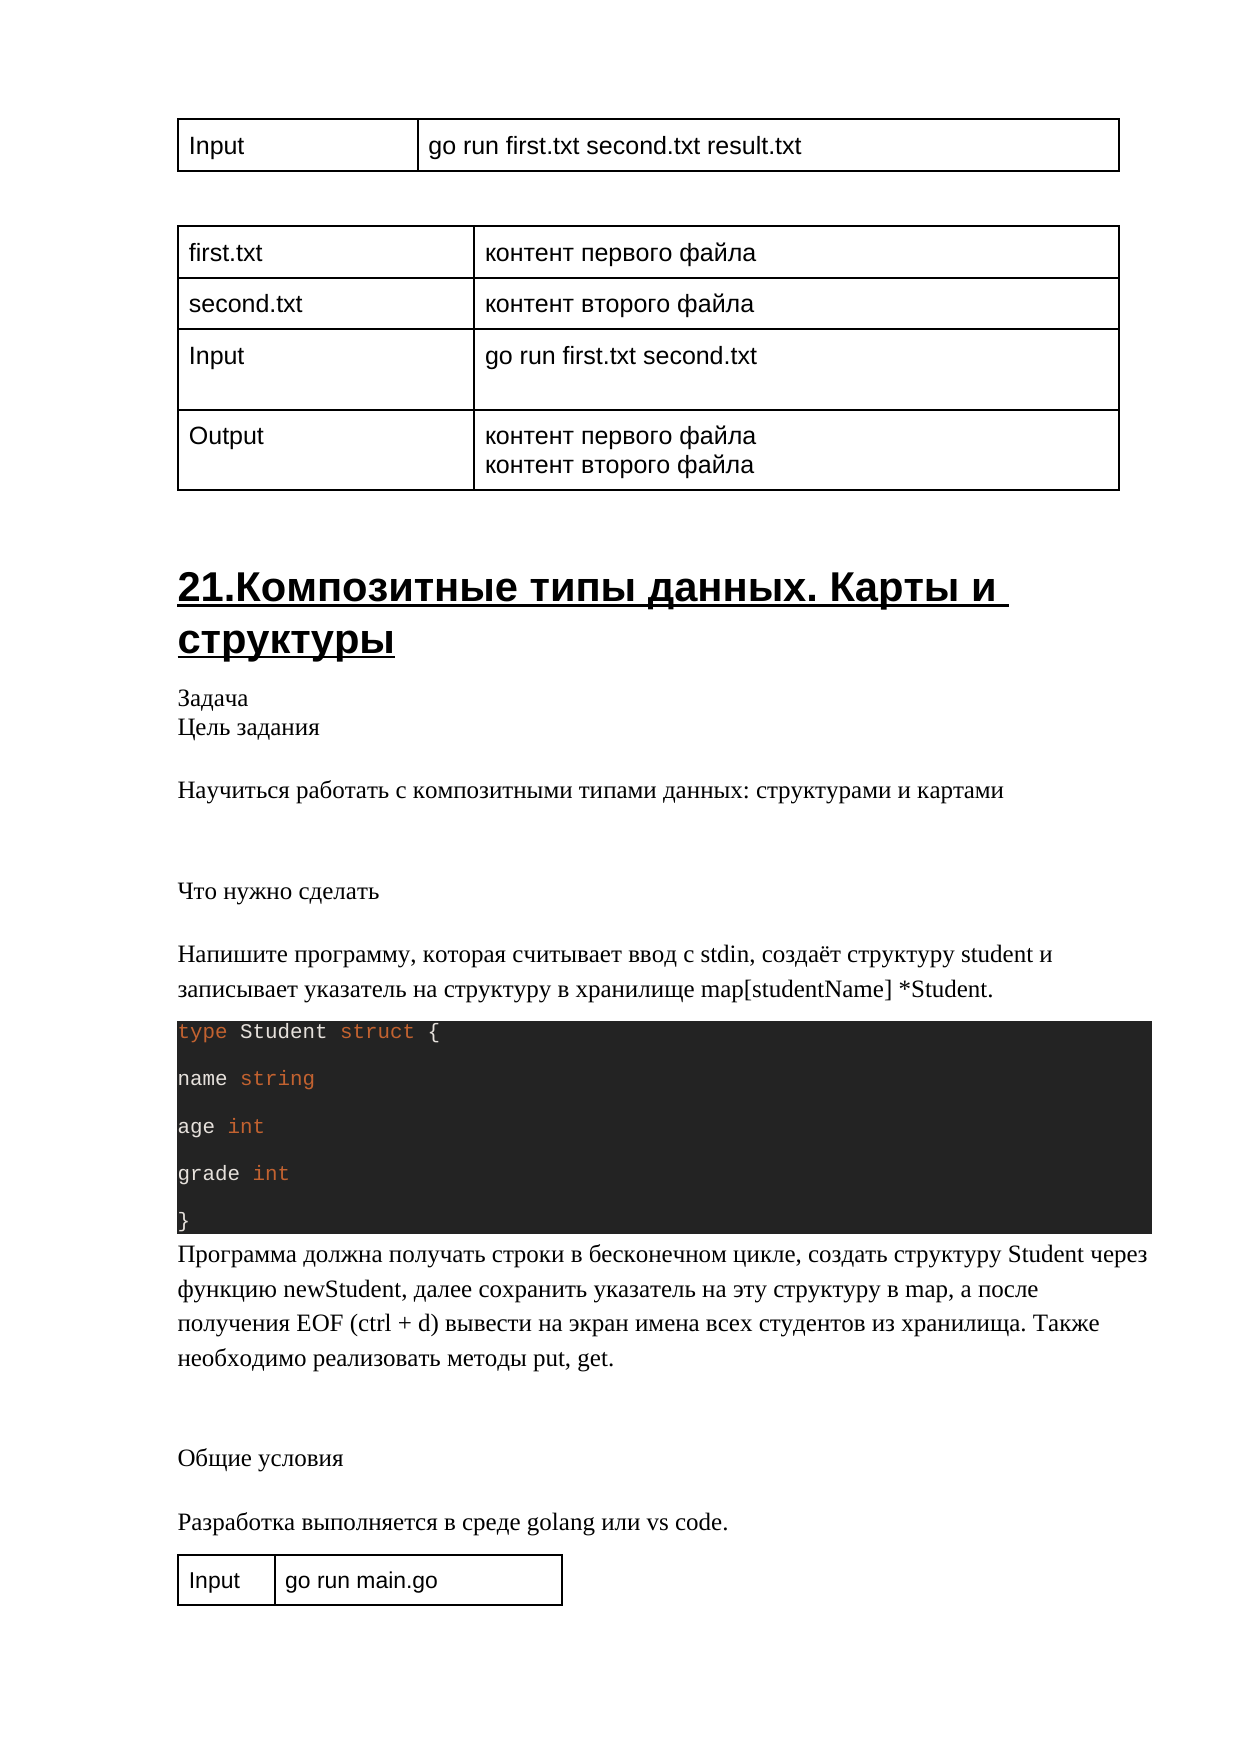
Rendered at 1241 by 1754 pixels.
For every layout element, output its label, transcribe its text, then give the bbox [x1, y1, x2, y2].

table_cell second.txt [179, 279, 473, 328]
table_cell Input [179, 330, 473, 409]
table_header Input [179, 1556, 274, 1604]
table_cell Input [179, 120, 417, 170]
table_header first.txt [179, 227, 473, 277]
text Что нужно сделать [177, 876, 1152, 904]
table_header go run main.go [276, 1556, 561, 1604]
text Общие условия [177, 1443, 1152, 1472]
table_cell go run first.txt second.txt [475, 330, 1118, 409]
text Программа должна получать строки в бесконечном цикле, создать структуру Student через функцию newStudent, далее сохранить указатель на эту структуру в map, а после получения EOF (ctrl + d) вывести на экран имена всех студентов из хранилища. Также необходимо реализовать методы put, get. [177, 1234, 1152, 1371]
text Разработка выполняется в среде golang или vs code. [177, 1501, 1152, 1536]
text Цель задания [177, 712, 1152, 740]
table_cell go run first.txt second.txt result.txt [419, 120, 1118, 170]
text type Student struct { name string age int grade int } [177, 1021, 1152, 1234]
text Задача [177, 683, 1152, 712]
table_cell Output [179, 411, 473, 489]
table_cell контент второго файла [475, 279, 1118, 328]
table_cell контент первого файла контент второго файла [475, 411, 1118, 489]
text Напишите программу, которая считывает ввод с stdin, создаёт структуру student и записывает указатель на структуру в хранилище map[studentName] *Student. [177, 934, 1152, 1002]
table_header контент первого файла [475, 227, 1118, 277]
text Научиться работать с композитными типами данных: структурами и картами [177, 769, 1152, 804]
text 21.Композитные типы данных. Карты и структуры [177, 563, 1152, 662]
